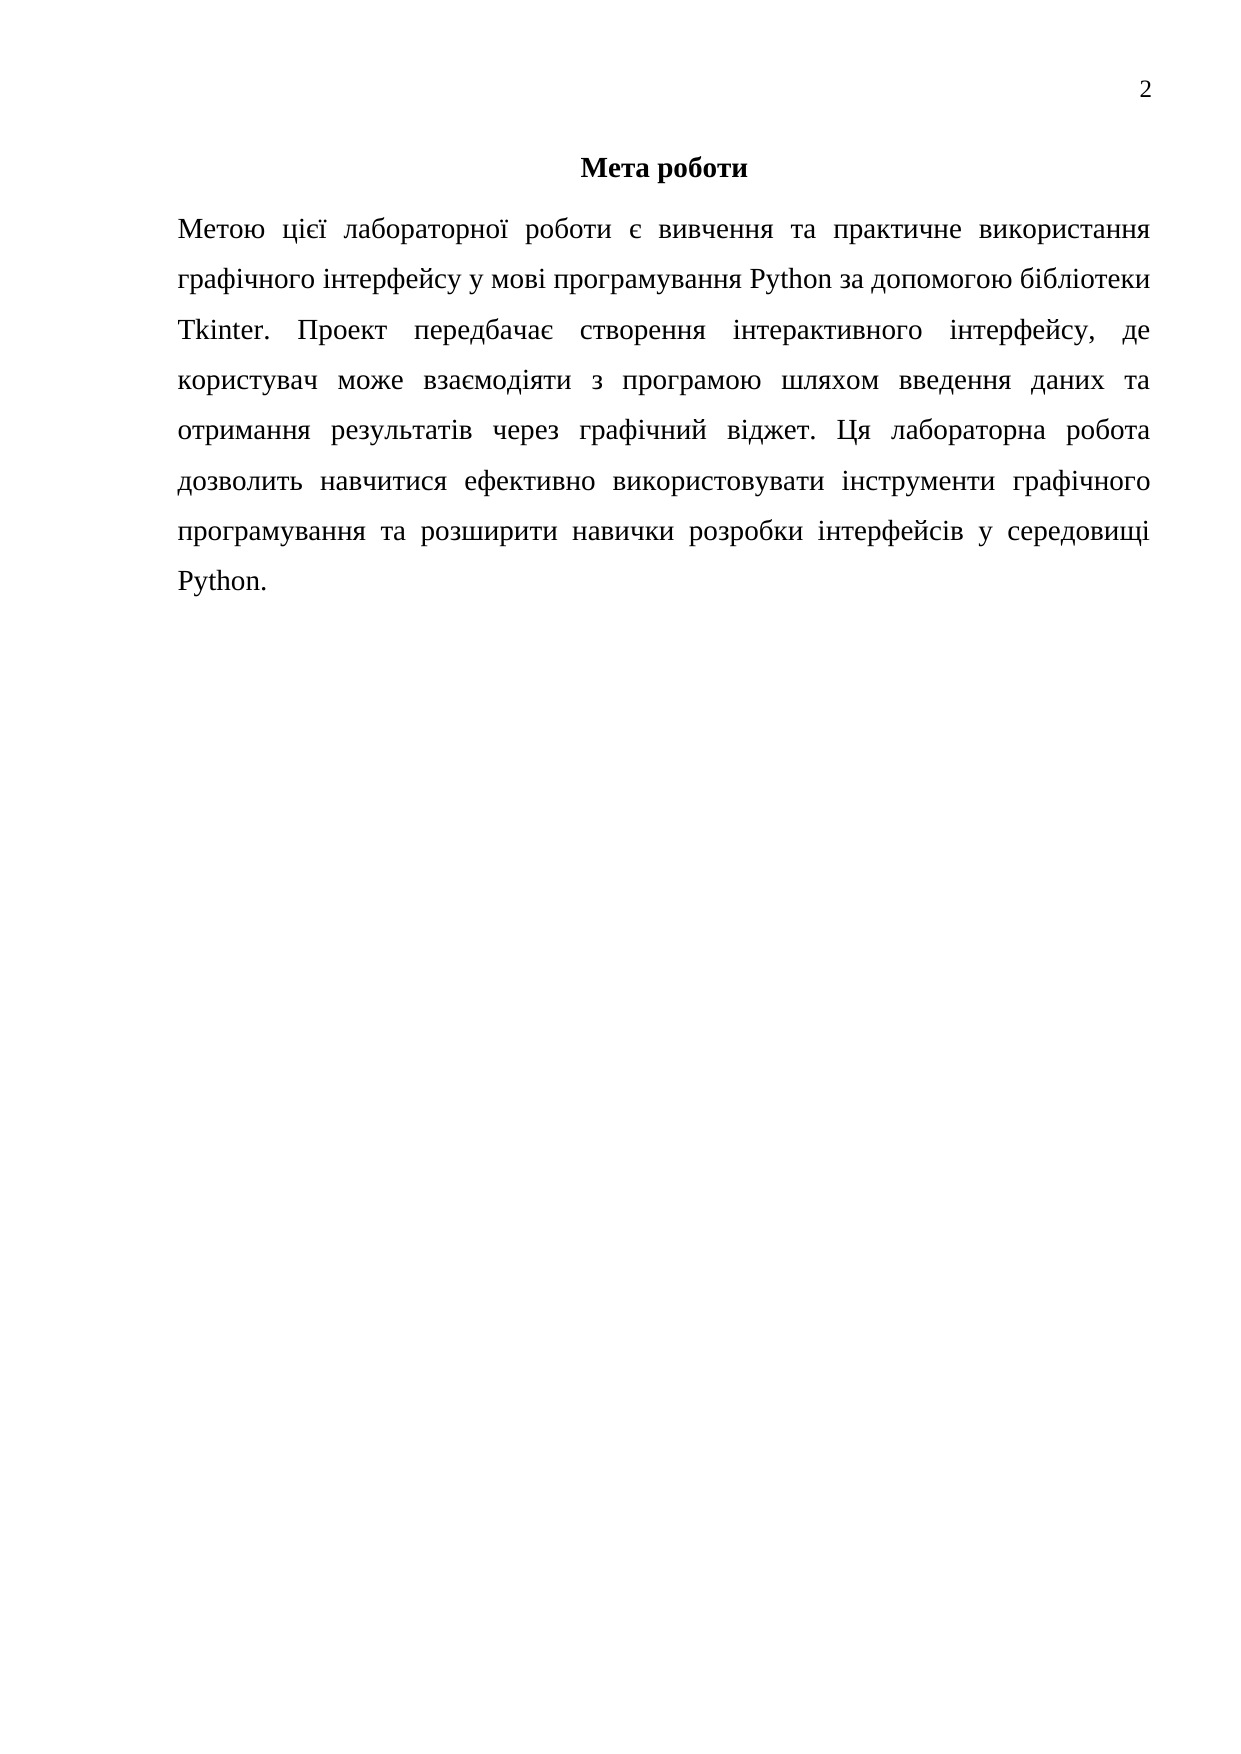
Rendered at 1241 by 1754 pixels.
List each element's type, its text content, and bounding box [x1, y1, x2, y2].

text Метою цієї лабораторної роботи є вивчення та практичне використання графічного інтерфейсу у мові програмування Python за допомогою бібліотеки Tkinter. Проект передбачає створення інтерактивного інтерфейсу, де користувач може взаємодіяти з програмою шляхом введення даних та отримання результатів через графічний віджет. Ця лабораторна робота дозволить навчитися ефективно використовувати інструменти графічного програмування та розширити навички розробки інтерфейсів у середовищі Python. [177, 211, 1151, 597]
text Мета роботи [177, 150, 1151, 183]
